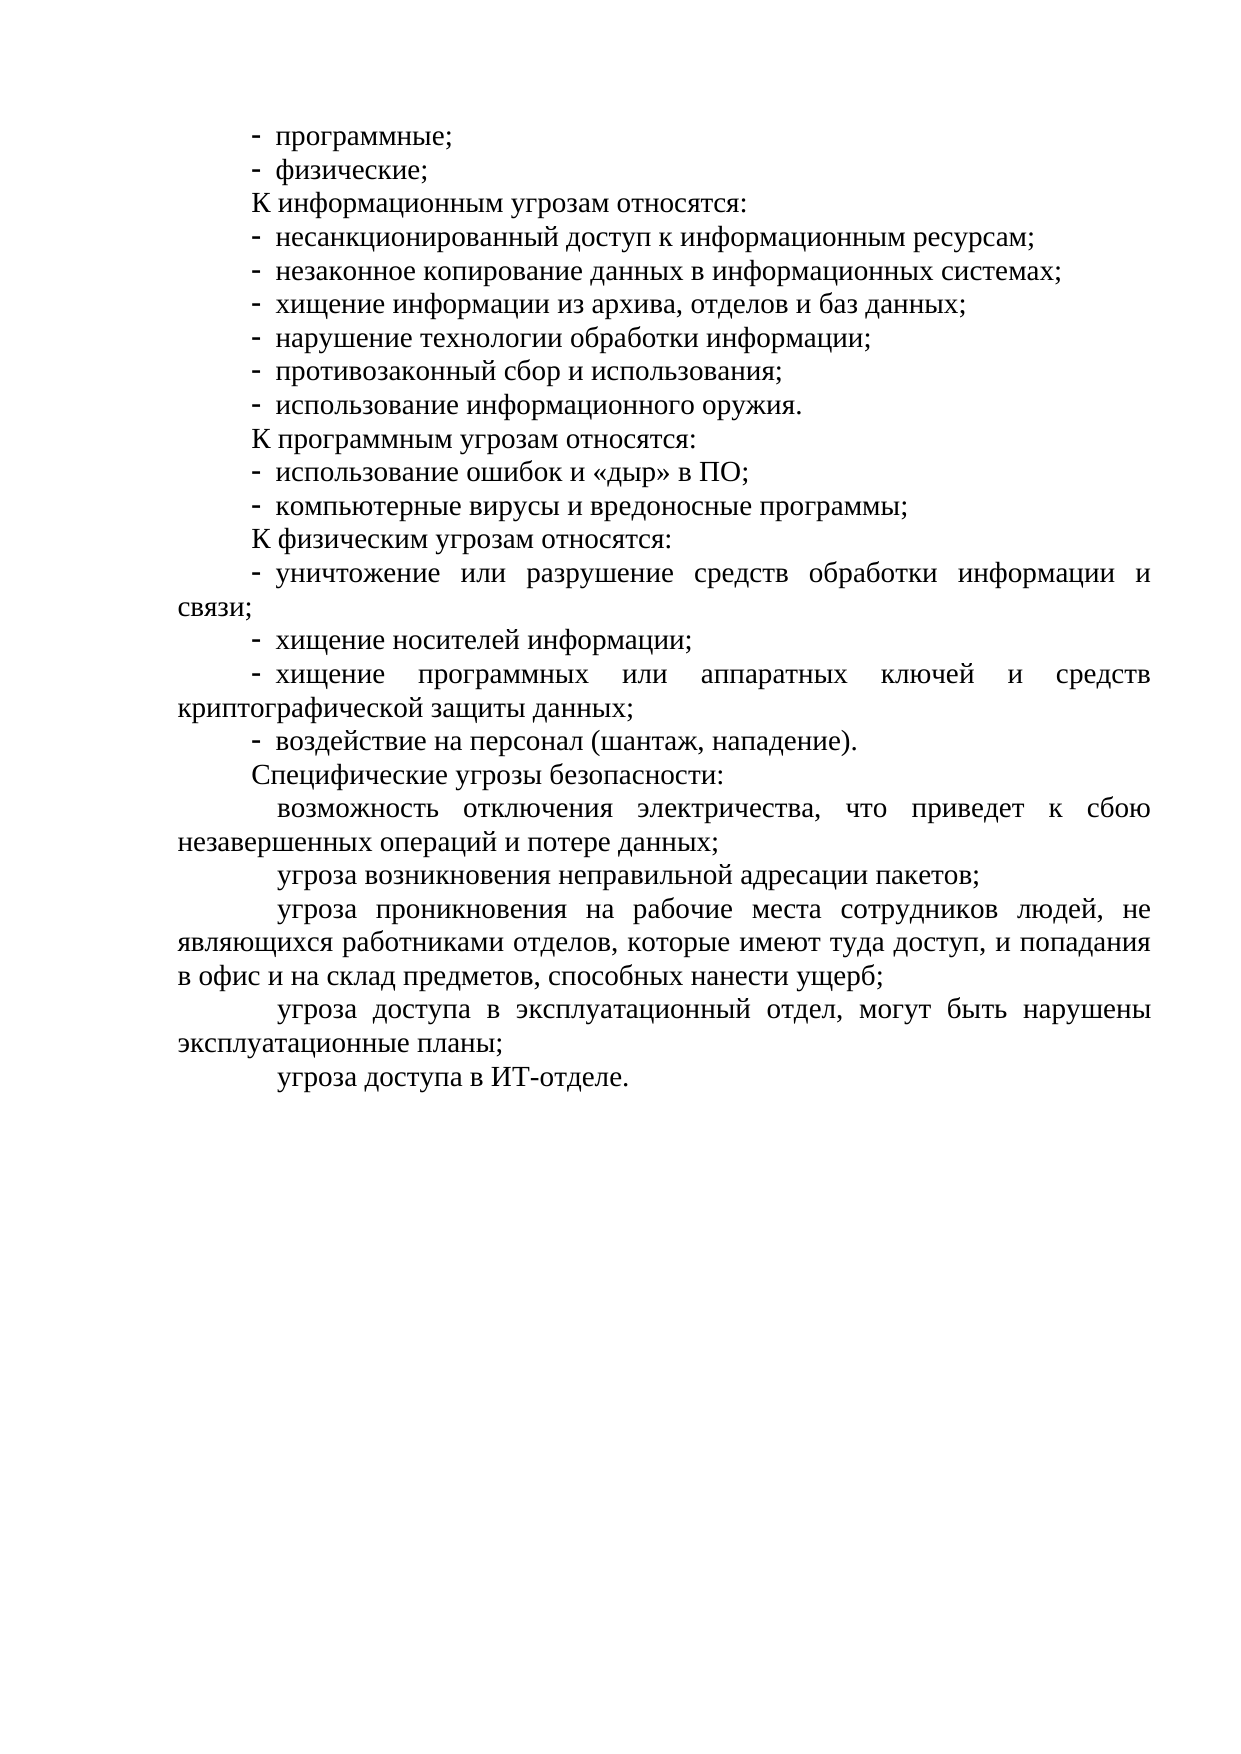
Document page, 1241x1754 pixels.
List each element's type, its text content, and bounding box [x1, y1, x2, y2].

list незаконное копирование данных в информационных системах; [177, 253, 1152, 286]
list воздействие на персонал (шантаж, нападение). [177, 723, 1152, 757]
list использование ошибок и «дыр» в ПО; [177, 454, 1152, 488]
list угроза доступа в ИТ-отделе. [177, 1059, 1152, 1092]
list угроза возникновения неправильной адресации пакетов; [177, 857, 1152, 891]
list использование информационного оружия. [177, 387, 1152, 421]
list возможность отключения электричества, что приведет к сбою незавершенных операций и потере данных; [177, 790, 1152, 857]
list хищение программных или аппаратных ключей и средств криптографической защиты данных; [177, 656, 1152, 723]
list угроза доступа в эксплуатационный отдел, могут быть нарушены эксплуатационные планы; [177, 992, 1152, 1059]
list хищение носителей информации; [177, 622, 1152, 656]
text К физическим угрозам относятся: [177, 522, 1152, 555]
text Специфические угрозы безопасности: [177, 757, 1152, 790]
list уничтожение или разрушение средств обработки информации и связи; [177, 555, 1152, 622]
text К информационным угрозам относятся: [177, 185, 1152, 219]
list компьютерные вирусы и вредоносные программы; [177, 488, 1152, 522]
list программные; [177, 118, 1152, 152]
list противозаконный сбор и использования; [177, 353, 1152, 387]
list несанкционированный доступ к информационным ресурсам; [177, 219, 1152, 253]
list хищение информации из архива, отделов и баз данных; [177, 286, 1152, 320]
list физические; [177, 152, 1152, 185]
list угроза проникновения на рабочие места сотрудников людей, не являющихся работниками отделов, которые имеют туда доступ, и попадания в офис и на склад предметов, способных нанести ущерб; [177, 891, 1152, 992]
text К программным угрозам относятся: [177, 421, 1152, 454]
list нарушение технологии обработки информации; [177, 320, 1152, 353]
